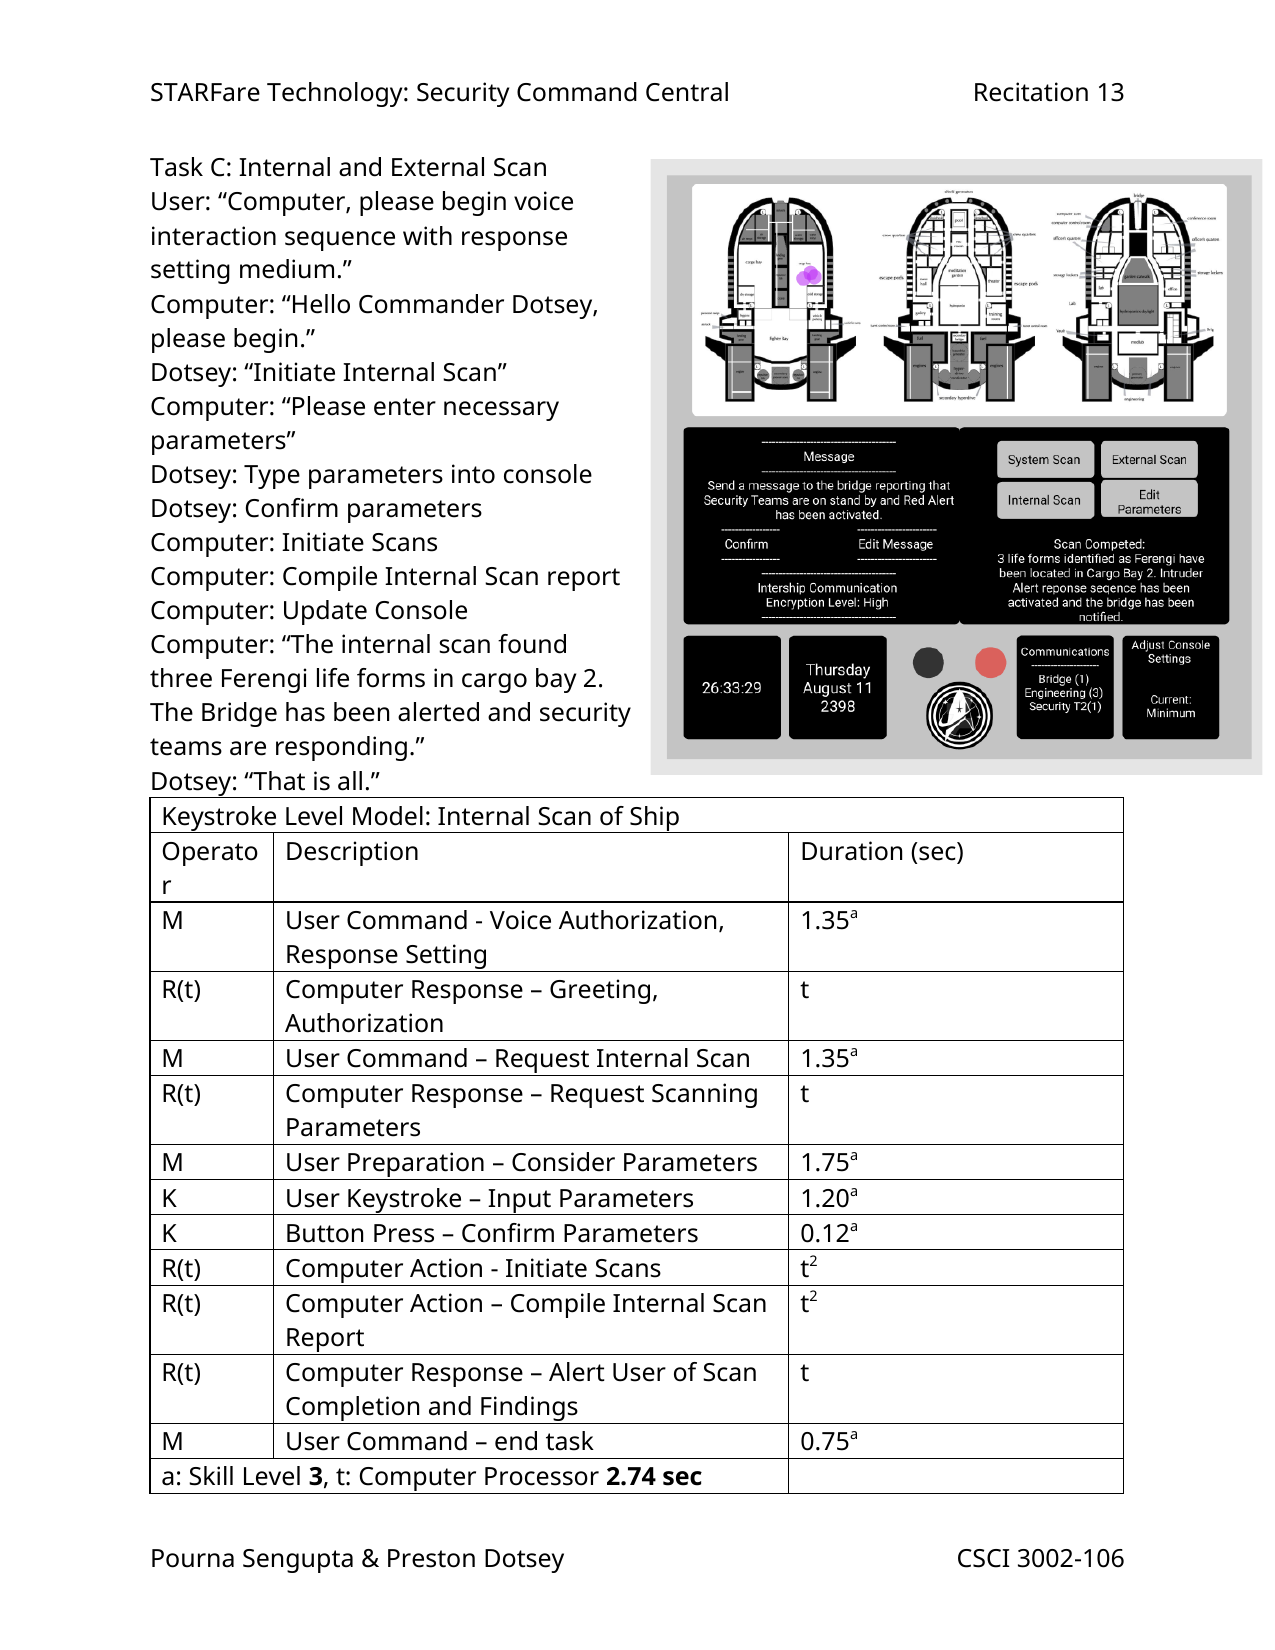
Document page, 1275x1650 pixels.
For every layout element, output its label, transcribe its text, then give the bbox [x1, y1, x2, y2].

text Computer: “Please enter necessary parameters” [150, 388, 650, 457]
table_cell User Keystroke – Input Parameters [274, 1180, 788, 1214]
picture [650, 159, 1263, 775]
table_cell 0.75a [789, 1424, 1123, 1458]
table_cell User Preparation – Consider Parameters [274, 1145, 788, 1179]
table_cell Computer Response – Request Scanning Parameters [274, 1076, 788, 1144]
table_cell a: Skill Level 3, t: Computer Processor 2.74 sec [151, 1459, 788, 1493]
table_cell Computer Response – Greeting, Authorization [274, 972, 788, 1040]
table_cell t [789, 972, 1123, 1040]
text Computer: Compile Internal Scan report [150, 559, 650, 593]
table_cell K [151, 1180, 273, 1214]
table_cell 0.12a [789, 1215, 1123, 1249]
text Computer: Initiate Scans [150, 525, 650, 559]
table_cell M [151, 1424, 273, 1458]
text Task C: Internal and External Scan [150, 150, 1125, 184]
text Dotsey: Confirm parameters [150, 491, 650, 525]
table_cell M [151, 903, 273, 971]
table_cell R(t) [151, 1286, 273, 1354]
table_cell User Command – end task [274, 1424, 788, 1458]
text Computer: “The internal scan found three Ferengi life forms in cargo bay 2. The Bridge has been alerted and security teams are responding.” [150, 627, 650, 763]
table_cell 1.75a [789, 1145, 1123, 1179]
table_cell R(t) [151, 1076, 273, 1144]
table_header Keystroke Level Model: Internal Scan of Ship [151, 798, 1123, 832]
text Dotsey: “Initiate Internal Scan” [150, 354, 650, 388]
table_cell User Command - Voice Authorization, Response Setting [274, 903, 788, 971]
text User: “Computer, please begin voice interaction sequence with response [150, 184, 650, 252]
table_cell Description [274, 833, 788, 901]
table_cell M [151, 1145, 273, 1179]
table_cell 1.20a [789, 1180, 1123, 1214]
table_cell t2 [789, 1250, 1123, 1284]
table_cell Computer Response – Alert User of Scan Completion and Findings [274, 1355, 788, 1423]
table_cell K [151, 1215, 273, 1249]
table_cell t [789, 1076, 1123, 1144]
table_cell R(t) [151, 972, 273, 1040]
table_cell Duration (sec) [789, 833, 1123, 901]
table_cell t [789, 1355, 1123, 1423]
table_cell M [151, 1041, 273, 1075]
table_cell R(t) [151, 1250, 273, 1284]
table_cell [789, 1459, 1123, 1493]
table_cell t2 [789, 1286, 1123, 1354]
table_cell 1.35a [789, 1041, 1123, 1075]
table_cell R(t) [151, 1355, 273, 1423]
table_cell Computer Action - Initiate Scans [274, 1250, 788, 1284]
text setting medium.” [150, 252, 650, 286]
text Computer: Update Console [150, 593, 650, 627]
table_cell 1.35a [789, 903, 1123, 971]
text Dotsey: “That is all.” [150, 763, 1125, 797]
table_cell Button Press – Confirm Parameters [274, 1215, 788, 1249]
table_cell User Command – Request Internal Scan [274, 1041, 788, 1075]
text Computer: “Hello Commander Dotsey, please begin.” [150, 286, 650, 354]
table_cell Operator [151, 833, 273, 901]
text Dotsey: Type parameters into console [150, 457, 650, 491]
table_cell Computer Action – Compile Internal Scan Report [274, 1286, 788, 1354]
